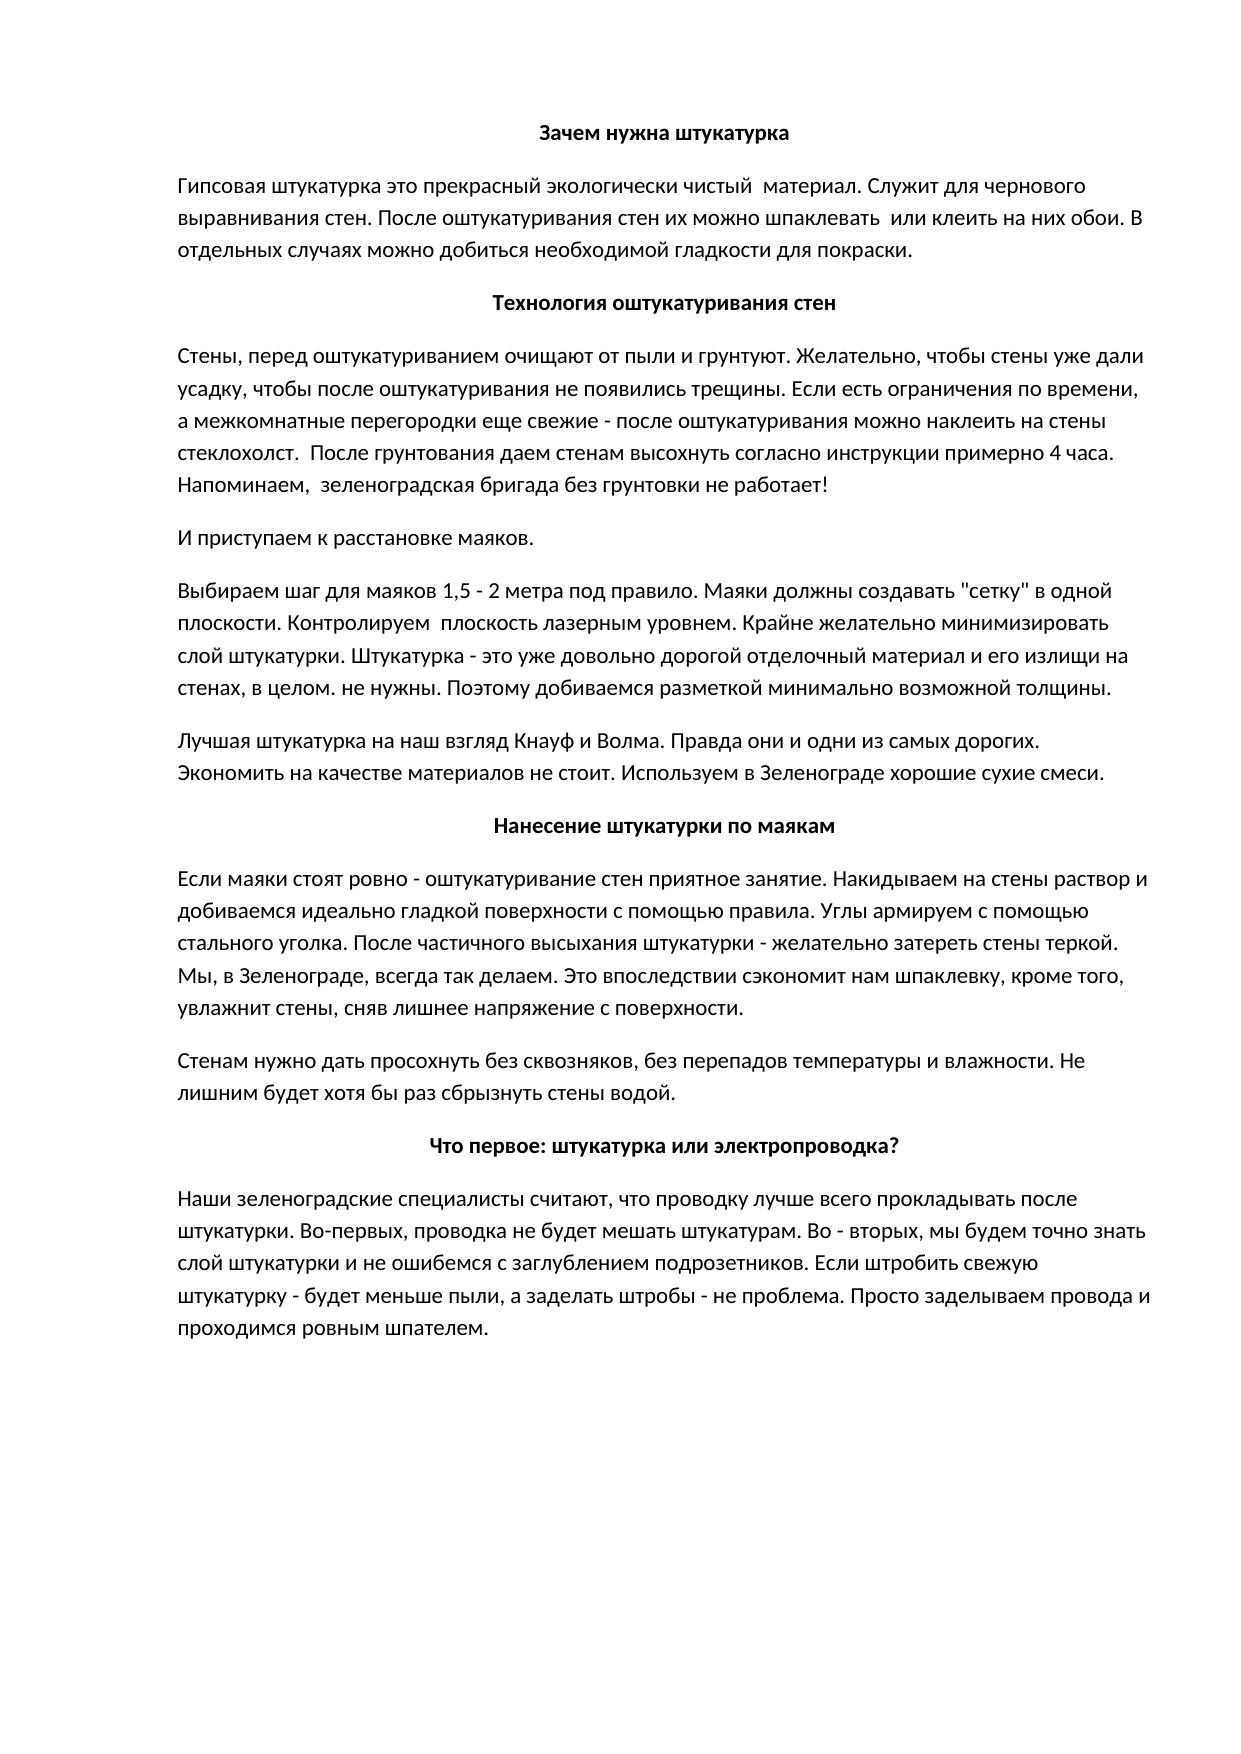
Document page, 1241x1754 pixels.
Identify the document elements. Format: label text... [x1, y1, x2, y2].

text Что первое: штукатурка или электропроводка? [177, 1131, 1152, 1159]
text Выбираем шаг для маяков 1,5 - 2 метра под правило. Маяки должны создавать "сетку" в одной плоскости. Контролируем плоскость лазерным уровнем. Крайне желательно минимизировать слой штукатурки. Штукатурка - это уже довольно дорогой отделочный материал и его излищи на стенах, в целом. не нужны. Поэтому добиваемся разметкой минимально возможной толщины. [177, 576, 1152, 701]
text Стены, перед оштукатуриванием очищают от пыли и грунтуют. Желательно, чтобы стены уже дали усадку, чтобы после оштукатуривания не появились трещины. Если есть ограничения по времени, а межкомнатные перегородки еще свежие - после оштукатуривания можно наклеить на стены стеклохолст. После грунтования даем стенам высохнуть согласно инструкции примерно 4 часа. Напоминаем, зеленоградская бригада без грунтовки не работает! [177, 342, 1152, 498]
text И приступаем к расстановке маяков. [177, 523, 1152, 551]
text Технология оштукатуривания стен [177, 288, 1152, 317]
text Наши зеленоградские специалисты считают, что проводку лучше всего прокладывать после штукатурки. Во-первых, проводка не будет мешать штукатурам. Во - вторых, мы будем точно знать слой штукатурки и не ошибемся с заглублением подрозетников. Если штробить свежую штукатурку - будет меньше пыли, а заделать штробы - не проблема. Просто заделываем провода и проходимся ровным шпателем. [177, 1184, 1152, 1341]
text Если маяки стоят ровно - оштукатуривание стен приятное занятие. Накидываем на стены раствор и добиваемся идеально гладкой поверхности с помощью правила. Углы армируем с помощью стального уголка. После частичного высыхания штукатурки - желательно затереть стены теркой. Мы, в Зеленограде, всегда так делаем. Это впоследствии сэкономит нам шпаклевку, кроме того, увлажнит стены, сняв лишнее напряжение с поверхности. [177, 864, 1152, 1021]
text Зачем нужна штукатурка [177, 118, 1152, 146]
text Лучшая штукатурка на наш взгляд Кнауф и Волма. Правда они и одни из самых дорогих. Экономить на качестве материалов не стоит. Используем в Зеленограде хорошие сухие смеси. [177, 726, 1152, 786]
text Стенам нужно дать просохнуть без сквозняков, без перепадов температуры и влажности. Не лишним будет хотя бы раз сбрызнуть стены водой. [177, 1046, 1152, 1106]
text Нанесение штукатурки по маякам [177, 811, 1152, 839]
text Гипсовая штукатурка это прекрасный экологически чистый материал. Служит для чернового выравнивания стен. После оштукатуривания стен их можно шпаклевать или клеить на них обои. В отдельных случаях можно добиться необходимой гладкости для покраски. [177, 171, 1152, 263]
